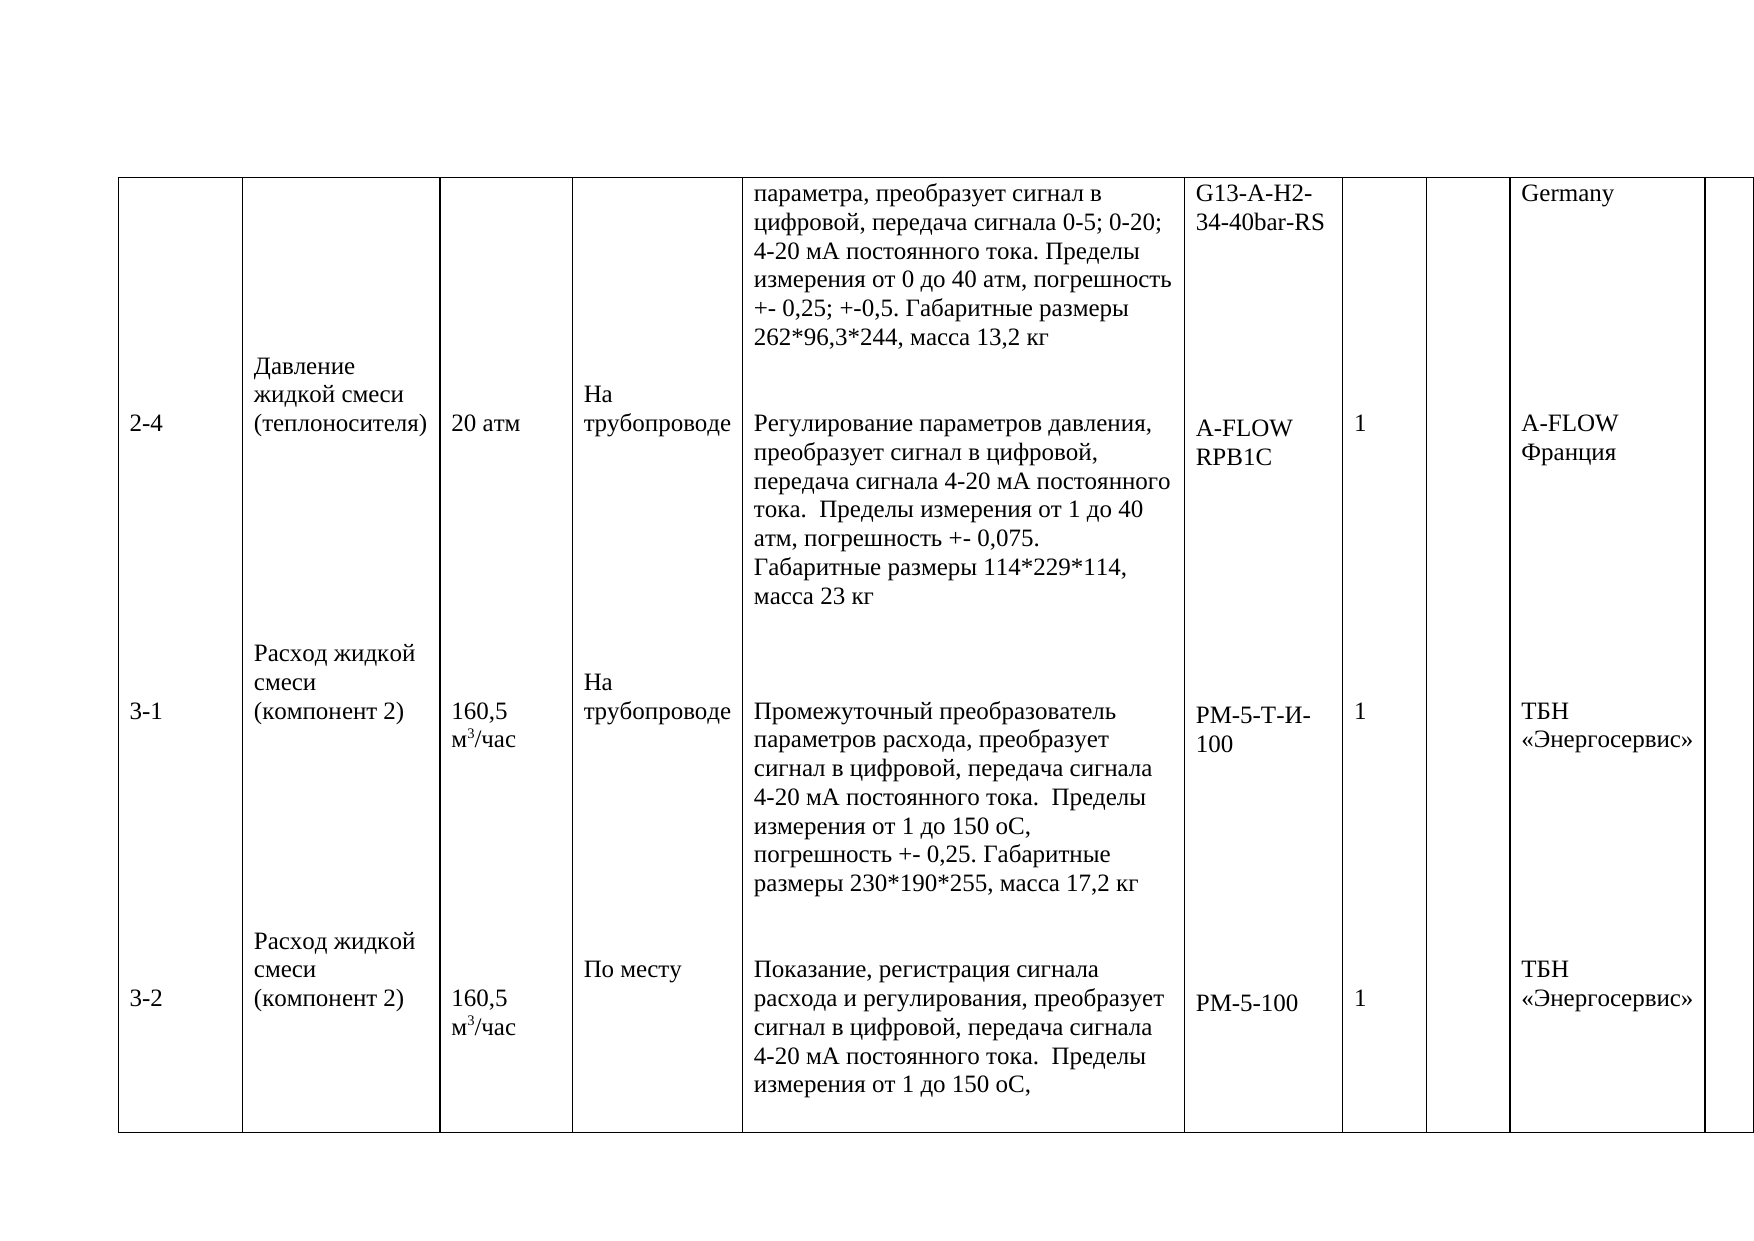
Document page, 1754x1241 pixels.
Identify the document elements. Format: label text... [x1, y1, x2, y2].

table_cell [1185, 178, 1342, 1132]
table_cell [1706, 178, 1753, 1132]
table_cell [1427, 178, 1509, 1132]
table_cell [119, 178, 242, 1132]
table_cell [573, 178, 742, 1132]
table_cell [243, 178, 439, 1132]
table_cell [1511, 178, 1704, 1132]
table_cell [441, 178, 572, 1132]
table_cell 1 1 1 1 1 1 1 1 1 [1343, 178, 1426, 1132]
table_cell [743, 178, 1184, 1132]
